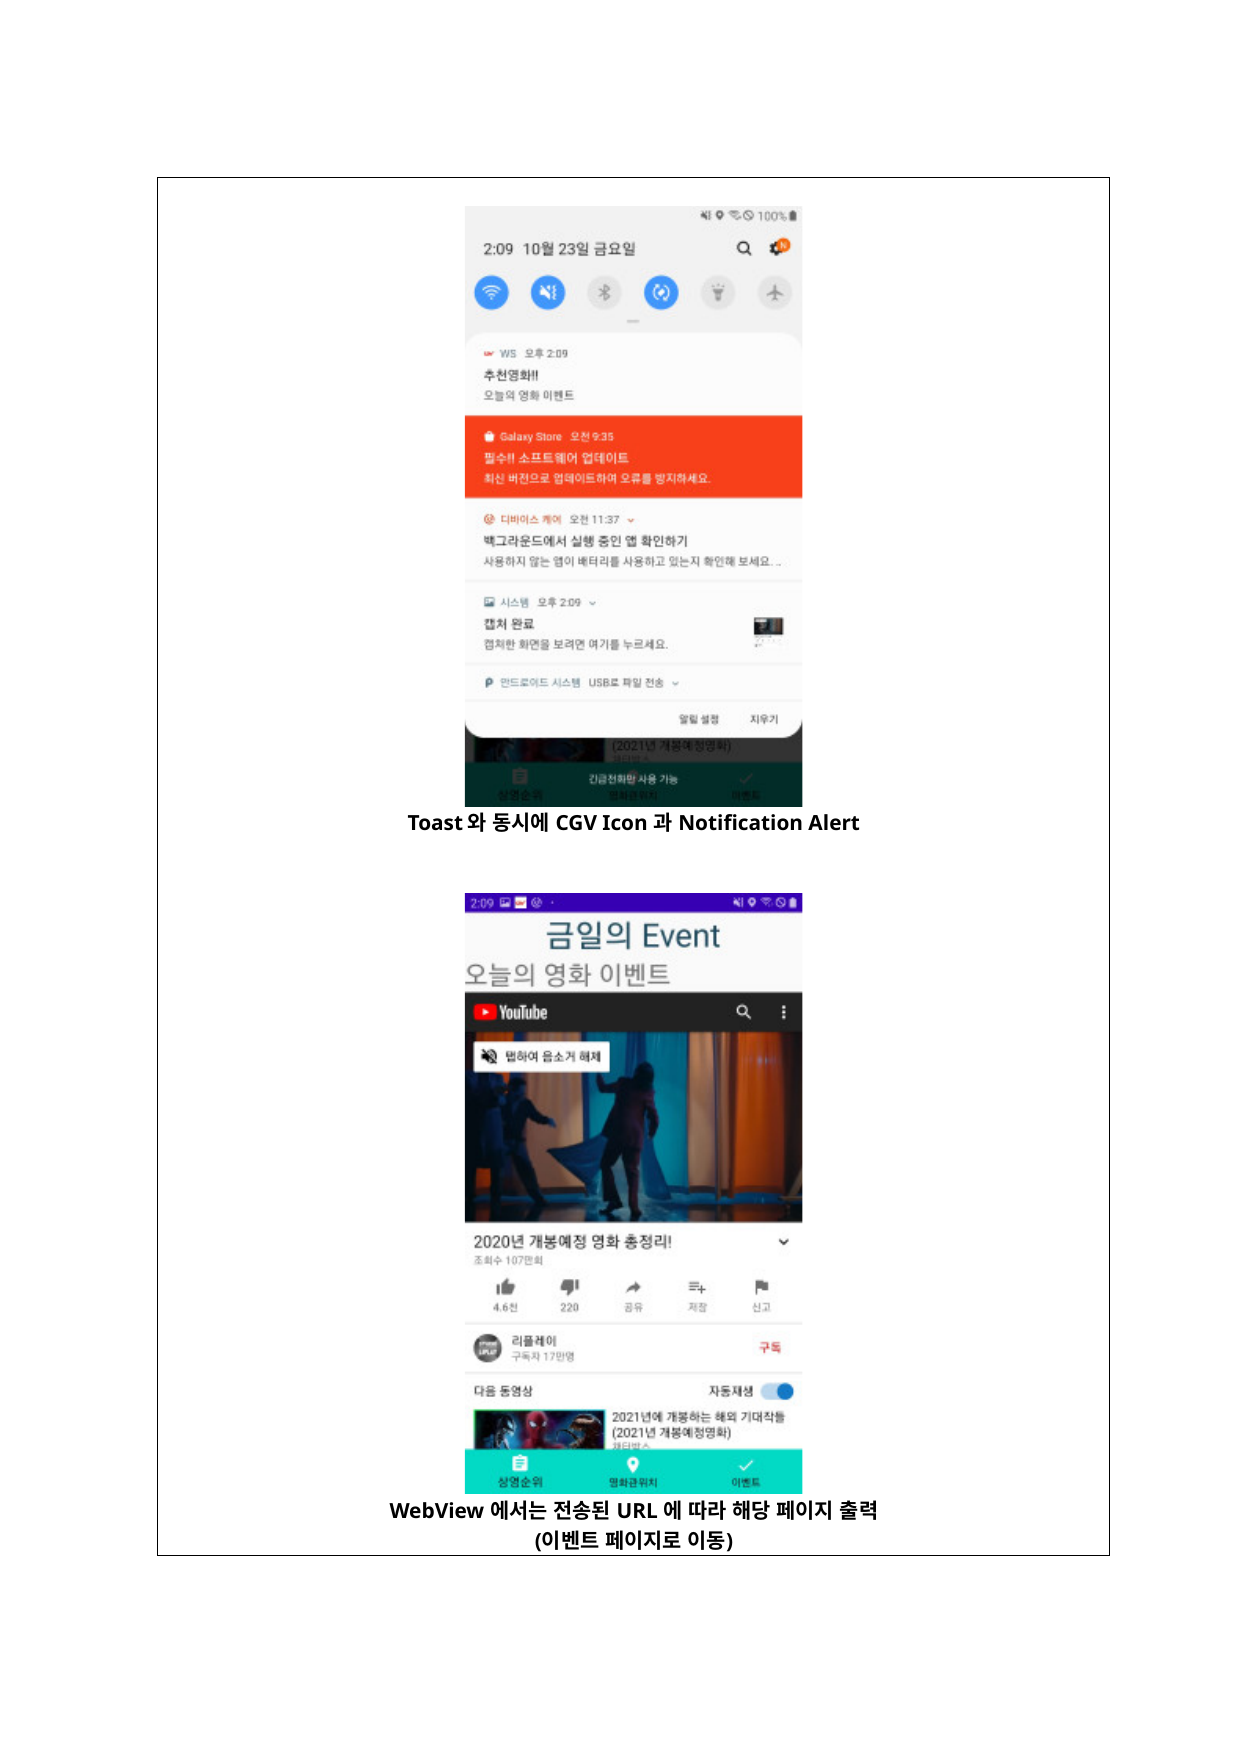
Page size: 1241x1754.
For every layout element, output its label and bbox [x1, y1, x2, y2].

picture [464, 206, 803, 807]
picture [464, 893, 803, 1494]
table_cell [158, 178, 1109, 1554]
